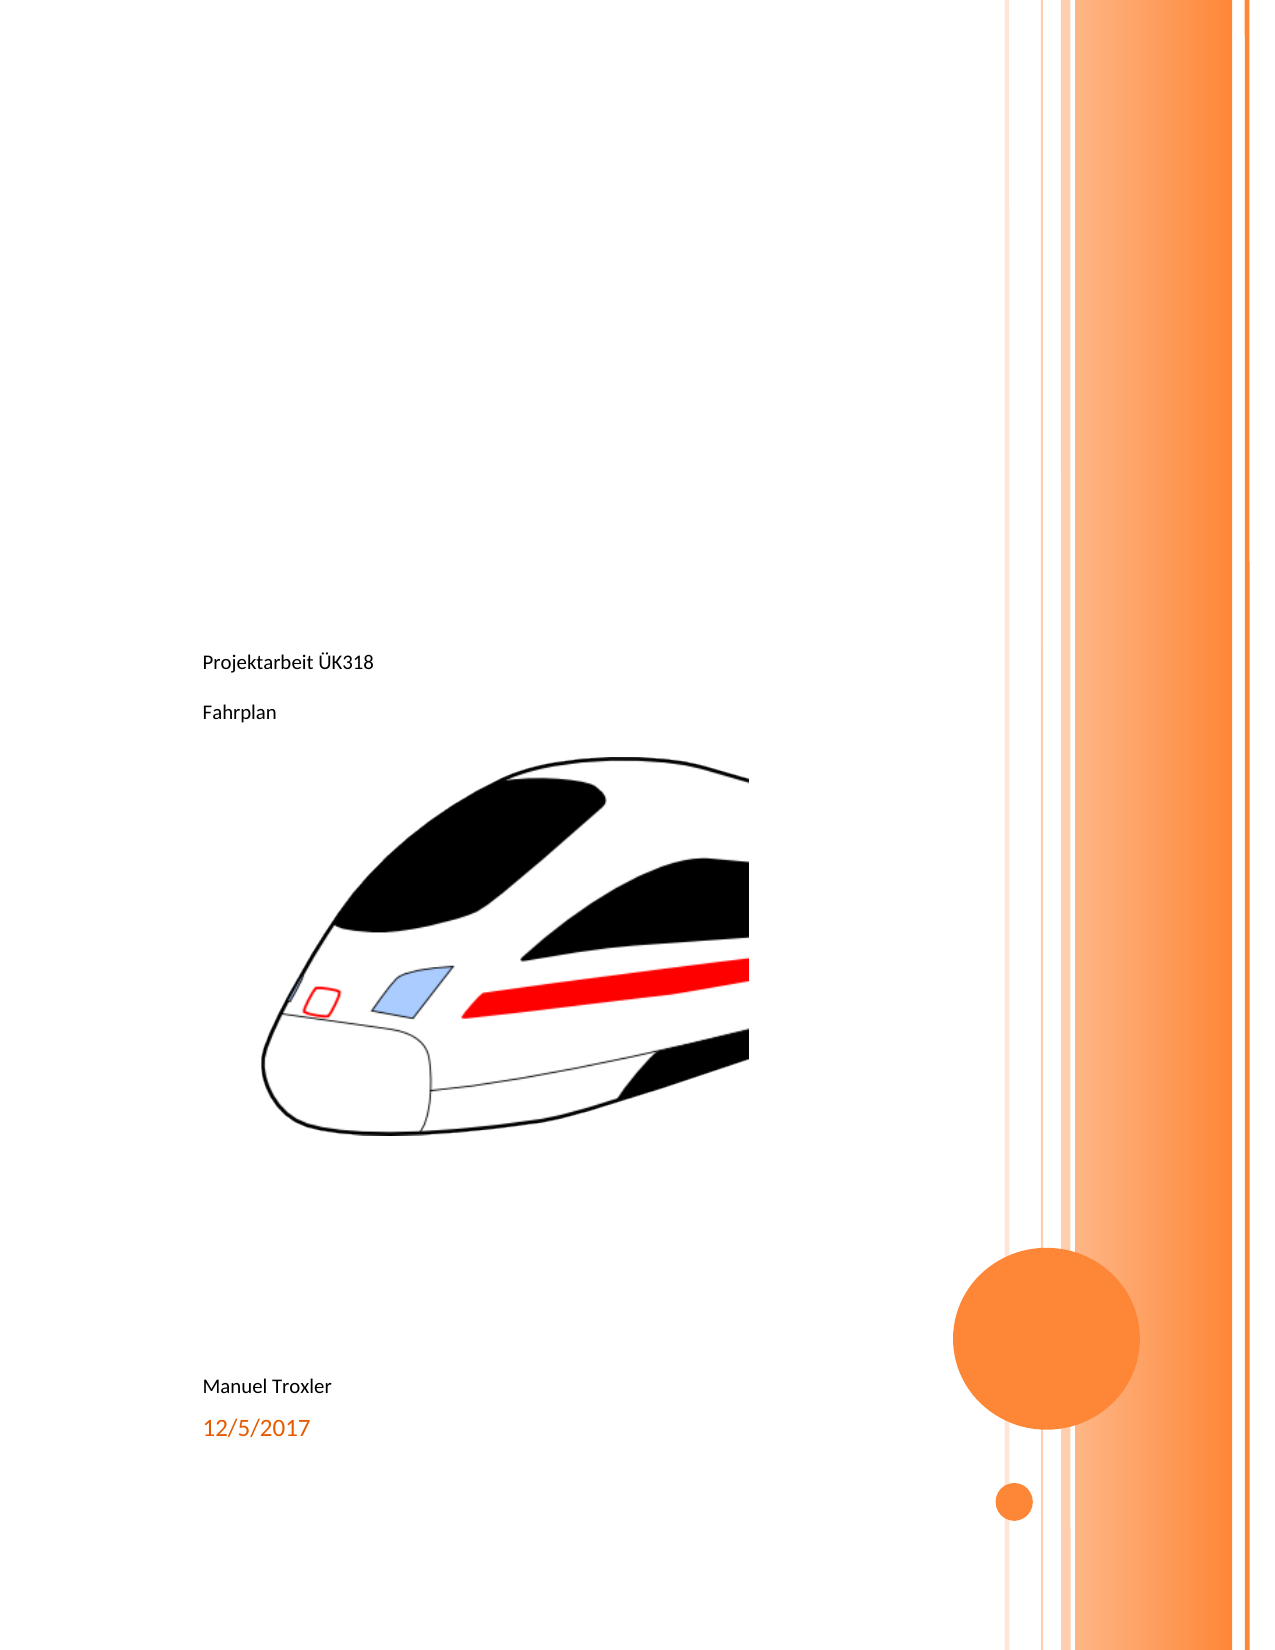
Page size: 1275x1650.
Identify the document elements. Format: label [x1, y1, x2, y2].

picture [261, 757, 749, 1136]
